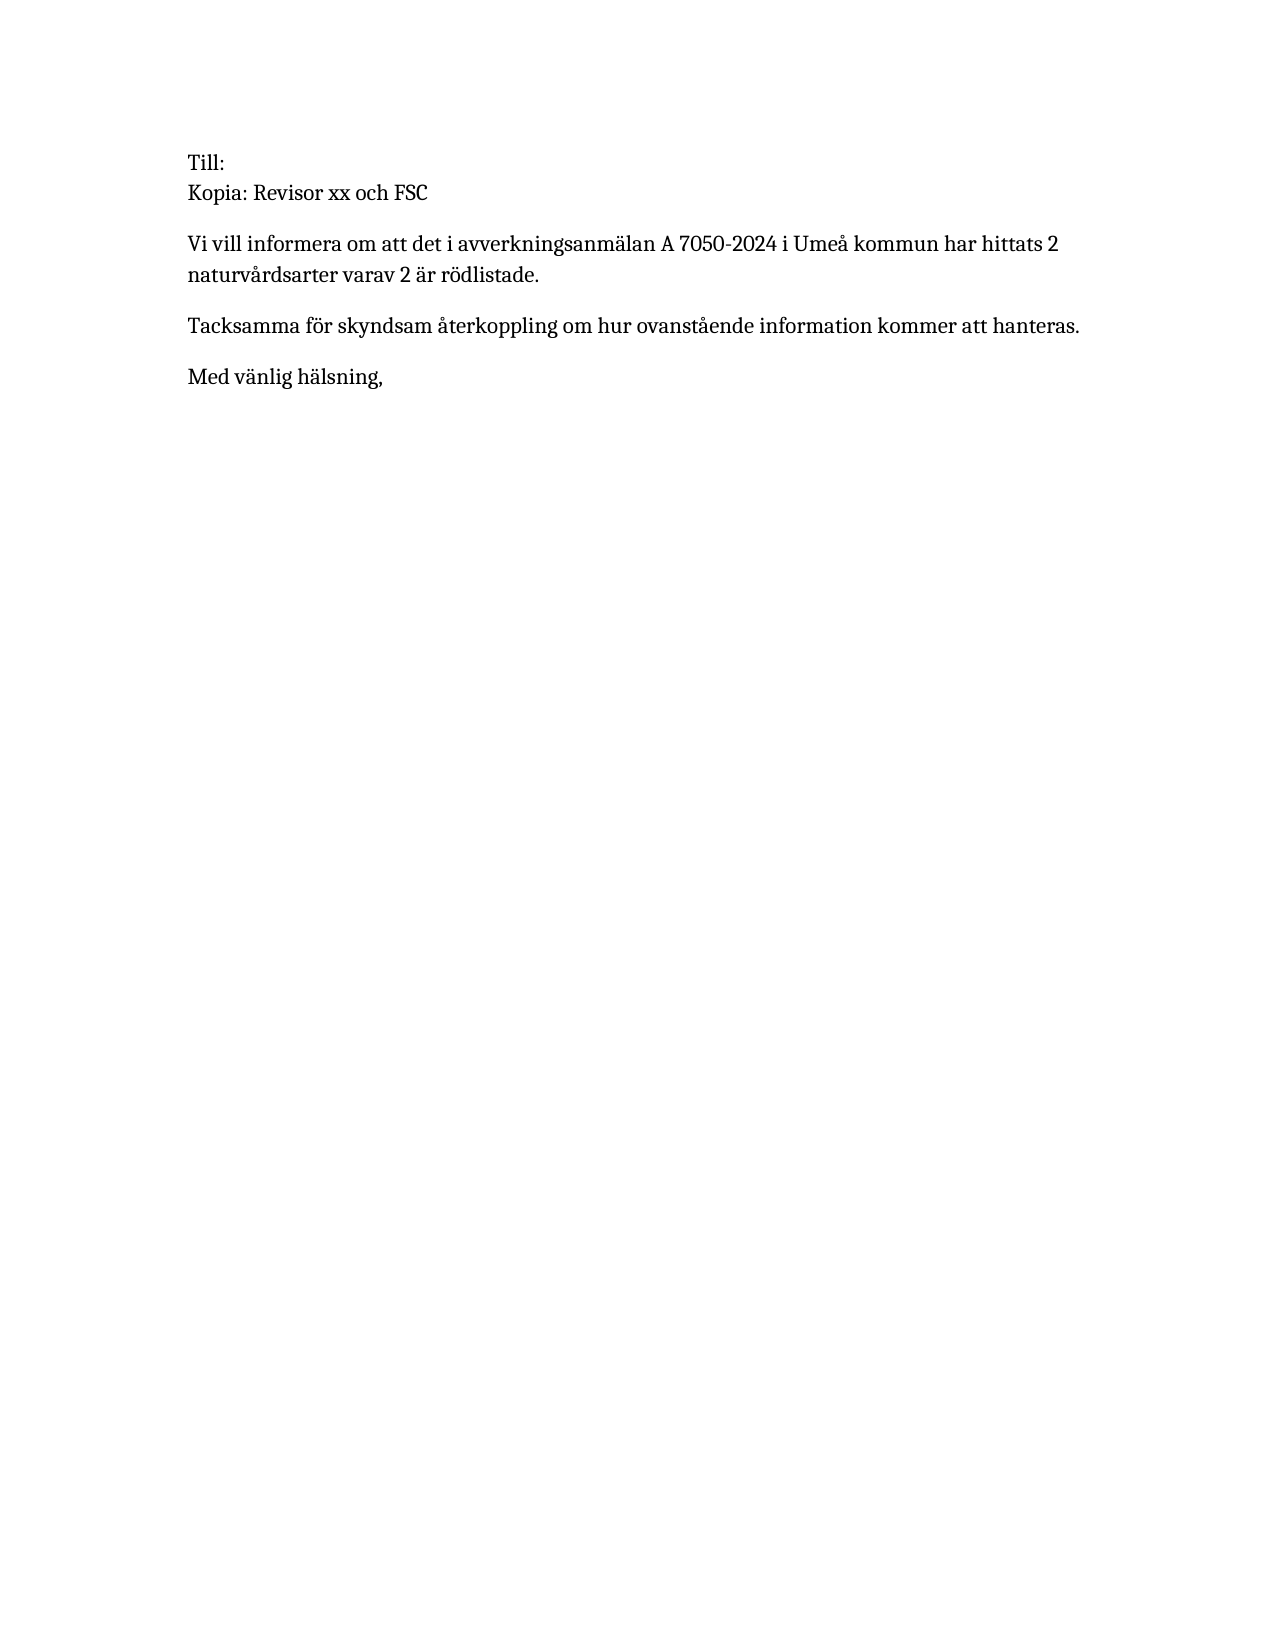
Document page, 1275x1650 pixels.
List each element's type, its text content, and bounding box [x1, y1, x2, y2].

text Vi vill informera om att det i avverkningsanmälan A 7050-2024 i Umeå kommun har hittats 2 naturvårdsarter varav 2 är rödlistade. [187, 231, 1087, 288]
text Med vänlig hälsning, [187, 363, 1087, 420]
text Till: Kopia: Revisor xx och FSC [187, 150, 1087, 207]
text Tacksamma för skyndsam återkoppling om hur ovanstående information kommer att hanteras. [187, 312, 1087, 339]
